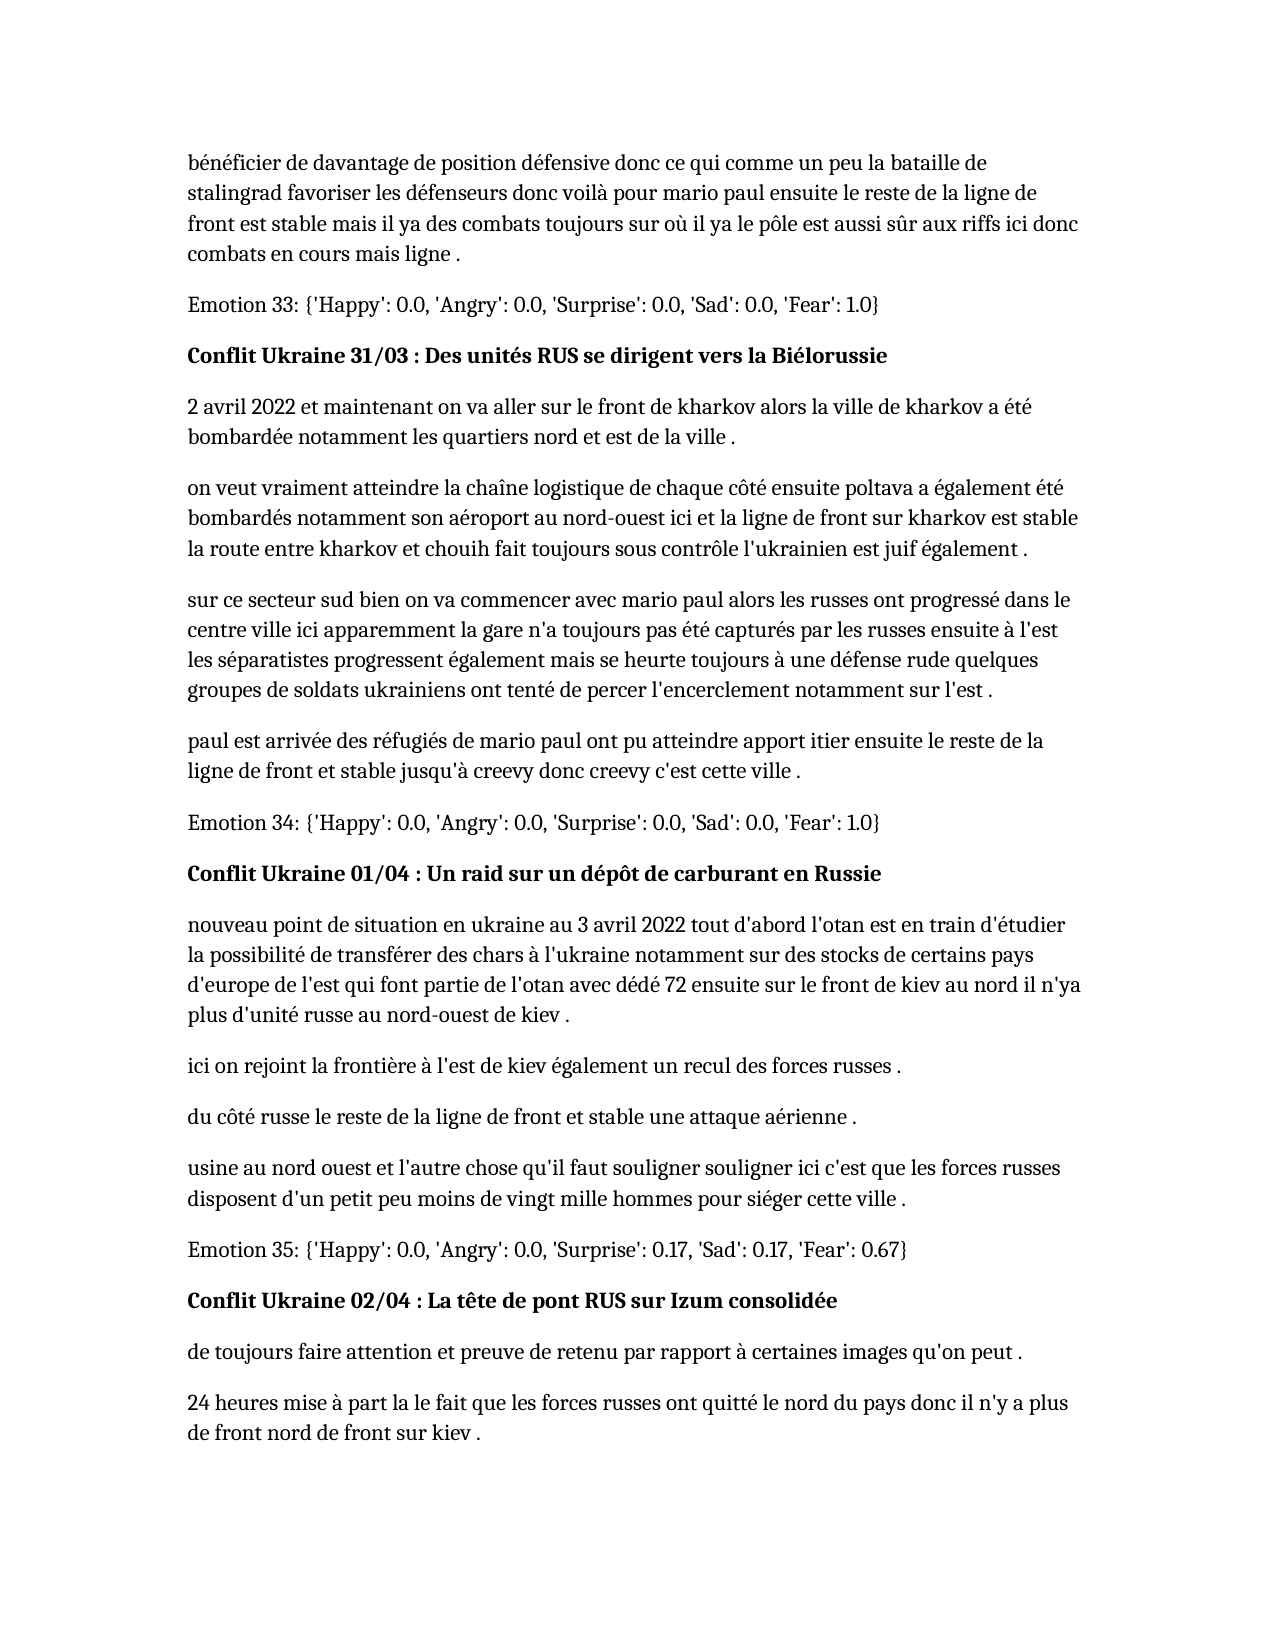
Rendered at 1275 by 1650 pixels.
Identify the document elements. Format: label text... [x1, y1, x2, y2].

text usine au nord ouest et l'autre chose qu'il faut souligner souligner ici c'est que les forces russes disposent d'un petit peu moins de vingt mille hommes pour siéger cette ville . [187, 1155, 1087, 1212]
text de toujours faire attention et preuve de retenu par rapport à certaines images qu'on peut . [187, 1338, 1087, 1365]
text Conflit Ukraine 31/03 : Des unités RUS se dirigent vers la Biélorussie [187, 343, 1087, 369]
text Emotion 35: {'Happy': 0.0, 'Angry': 0.0, 'Surprise': 0.17, 'Sad': 0.17, 'Fear': 0.67} [187, 1236, 1087, 1263]
text 2 avril 2022 et maintenant on va aller sur le front de kharkov alors la ville de kharkov a été bombardée notamment les quartiers nord et est de la ville . [187, 394, 1087, 450]
text 24 heures mise à part la le fait que les forces russes ont quitté le nord du pays donc il n'y a plus de front nord de front sur kiev . [187, 1389, 1087, 1446]
text Emotion 33: {'Happy': 0.0, 'Angry': 0.0, 'Surprise': 0.0, 'Sad': 0.0, 'Fear': 1.0} [187, 292, 1087, 318]
text on veut vraiment atteindre la chaîne logistique de chaque côté ensuite poltava a également été bombardés notamment son aéroport au nord-ouest ici et la ligne de front sur kharkov est stable la route entre kharkov et chouih fait toujours sous contrôle l'ukrainien est juif également . [187, 475, 1087, 562]
text ici on rejoint la frontière à l'est de kiev également un recul des forces russes . [187, 1053, 1087, 1079]
text du côté russe le reste de la ligne de front et stable une attaque aérienne . [187, 1104, 1087, 1131]
text Conflit Ukraine 01/04 : Un raid sur un dépôt de carburant en Russie [187, 860, 1087, 887]
text Emotion 34: {'Happy': 0.0, 'Angry': 0.0, 'Surprise': 0.0, 'Sad': 0.0, 'Fear': 1.0} [187, 809, 1087, 836]
text nouveau point de situation en ukraine au 3 avril 2022 tout d'abord l'otan est en train d'étudier la possibilité de transférer des chars à l'ukraine notamment sur des stocks de certains pays d'europe de l'est qui font partie de l'otan avec dédé 72 ensuite sur le front de kiev au nord il n'ya plus d'unité russe au nord-ouest de kiev . [187, 911, 1087, 1028]
text Conflit Ukraine 02/04 : La tête de pont RUS sur Izum consolidée [187, 1287, 1087, 1314]
text paul est arrivée des réfugiés de mario paul ont pu atteindre apport itier ensuite le reste de la ligne de front et stable jusqu'à creevy donc creevy c'est cette ville . [187, 728, 1087, 785]
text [187, 150, 1087, 267]
text sur ce secteur sud bien on va commencer avec mario paul alors les russes ont progressé dans le centre ville ici apparemment la gare n'a toujours pas été capturés par les russes ensuite à l'est les séparatistes progressent également mais se heurte toujours à une défense rude quelques groupes de soldats ukrainiens ont tenté de percer l'encerclement notamment sur l'est . [187, 586, 1087, 703]
